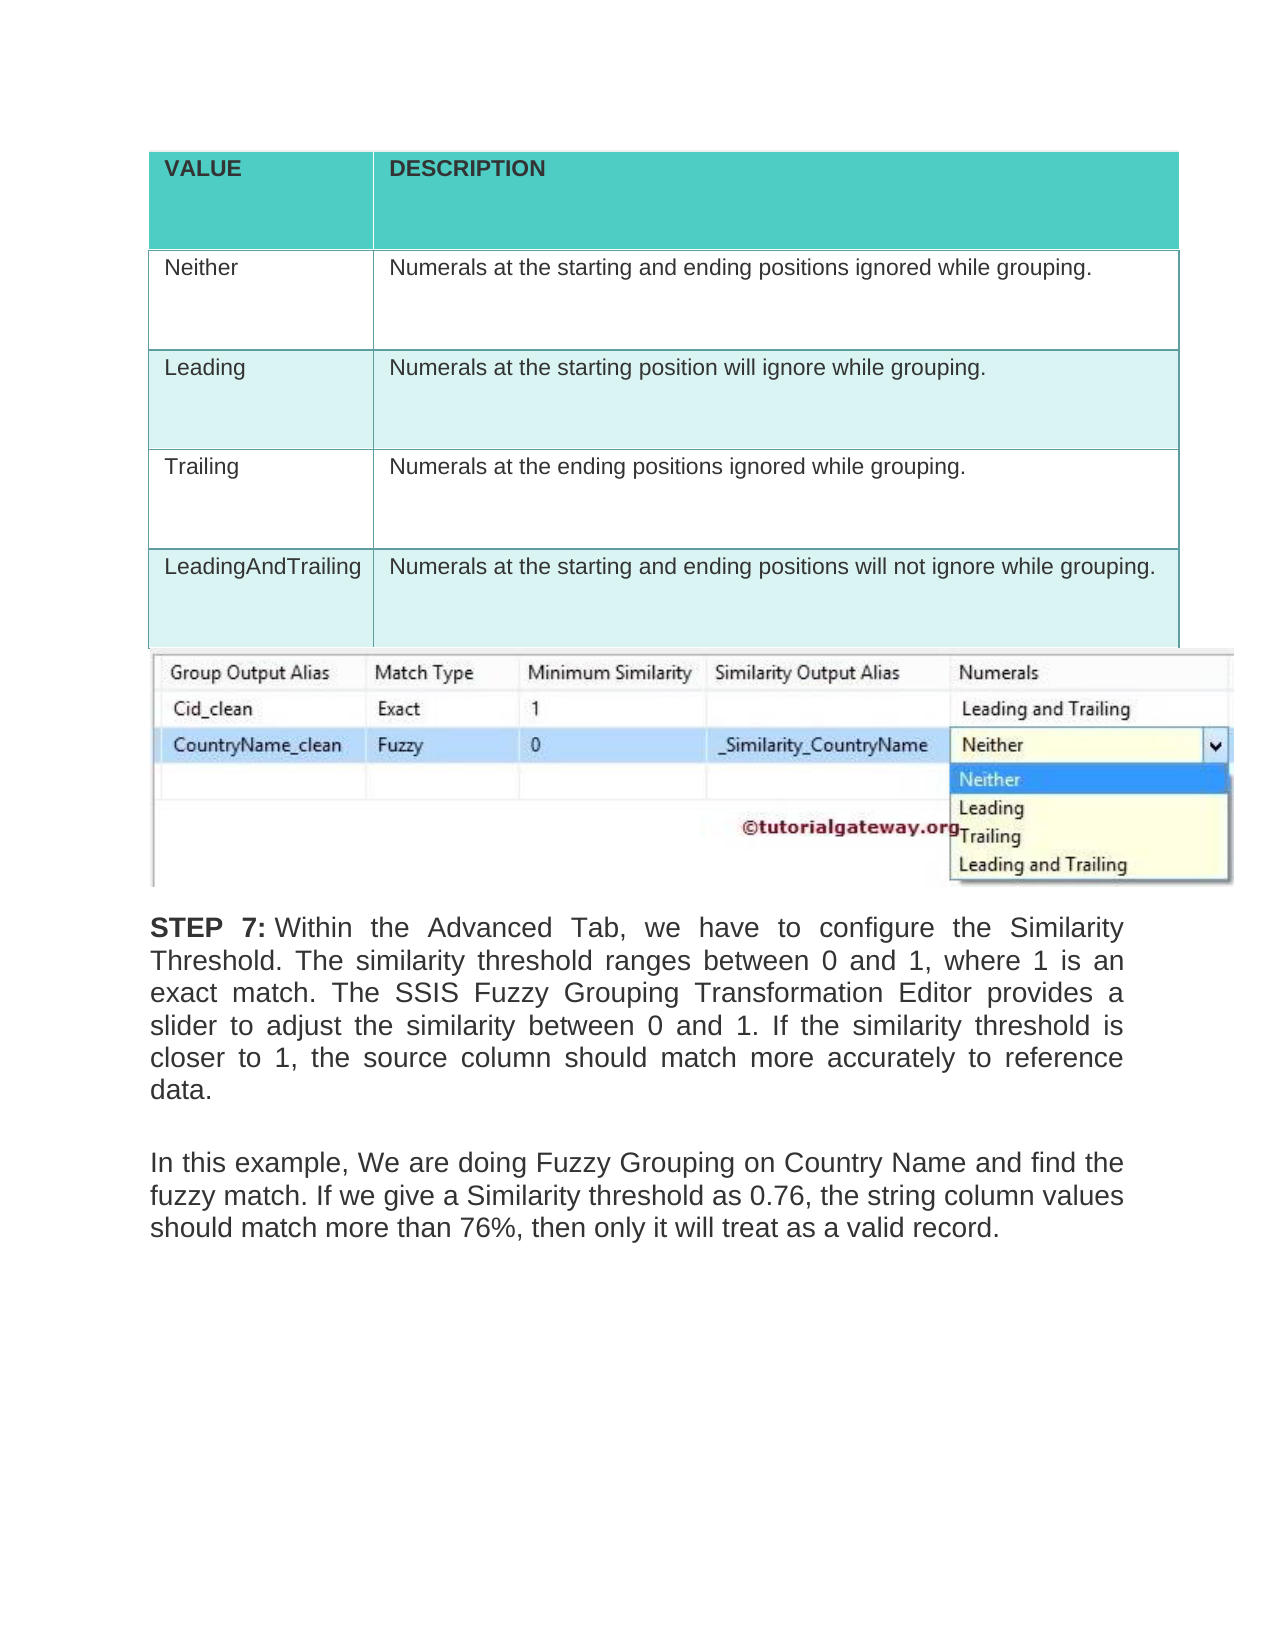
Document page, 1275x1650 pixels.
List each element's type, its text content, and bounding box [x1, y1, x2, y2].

table_cell Numerals at the starting position will ignore while grouping. [374, 351, 1178, 448]
table_header VALUE [149, 152, 373, 249]
picture [150, 648, 1234, 887]
table_cell Numerals at the starting and ending positions ignored while grouping. [374, 251, 1178, 349]
table_cell Neither [149, 251, 373, 349]
text In this example, We are doing Fuzzy Grouping on Country Name and find the fuzzy match. If we give a Similarity threshold as 0.76, the string column values should match more than 76%, then only it will treat as a valid record. [150, 1146, 1125, 1243]
table_cell Leading [149, 351, 373, 448]
table_cell Trailing [149, 450, 373, 548]
table_cell Numerals at the ending positions ignored while grouping. [374, 450, 1178, 548]
text STEP 7: Within the Advanced Tab, we have to configure the Similarity Threshold. The similarity threshold ranges between 0 and 1, where 1 is an exact match. The SSIS Fuzzy Grouping Transformation Editor provides a slider to adjust the similarity between 0 and 1. If the similarity threshold is closer to 1, the source column should match more accurately to reference data. [150, 911, 1125, 1106]
table_header DESCRIPTION [374, 152, 1179, 249]
table_cell LeadingAndTrailing [149, 550, 373, 647]
table_cell Numerals at the starting and ending positions will not ignore while grouping. [374, 550, 1178, 647]
